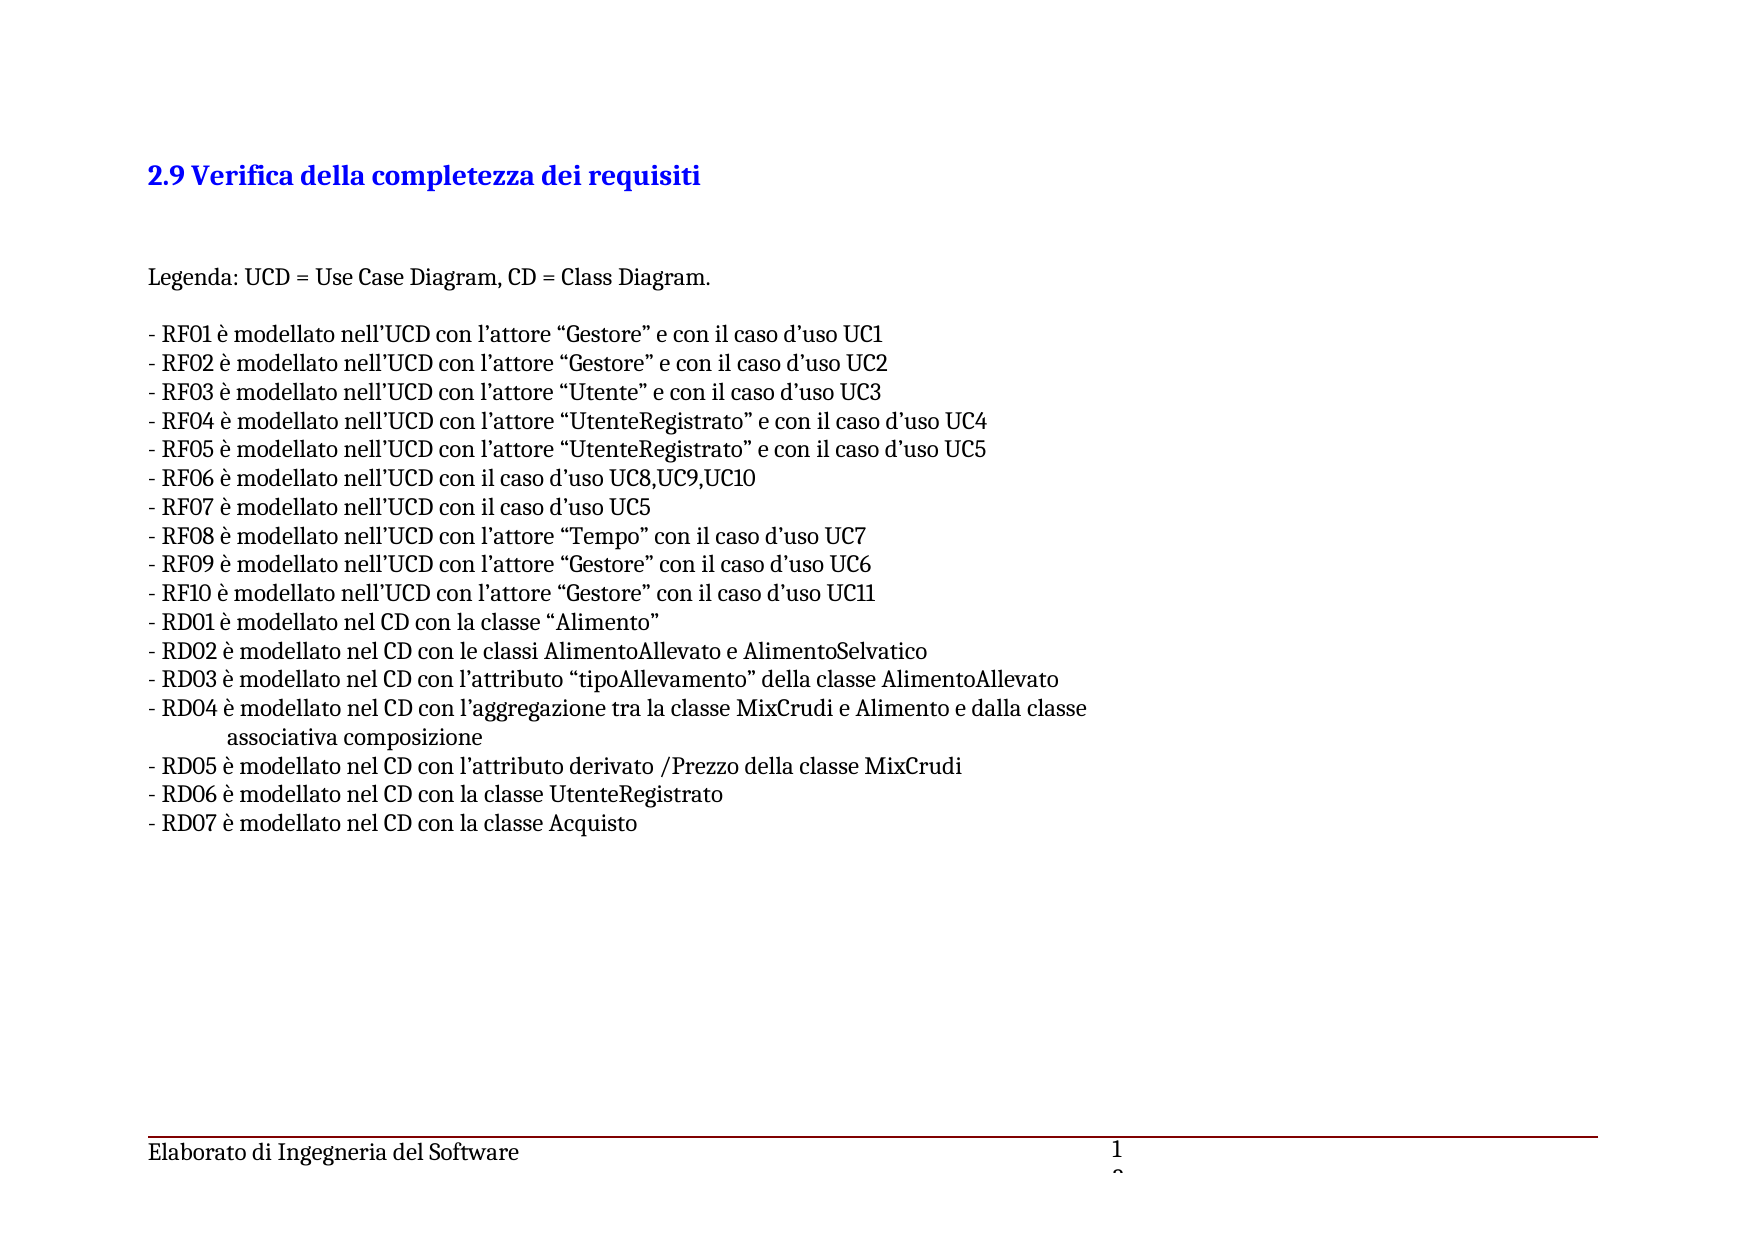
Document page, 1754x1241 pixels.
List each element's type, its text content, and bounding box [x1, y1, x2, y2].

text associativa composizione [148, 723, 1636, 752]
text - RF10 è modellato nell’UCD con l’attore “Gestore” con il caso d’uso UC11 [148, 579, 1636, 608]
text - RD07 è modellato nel CD con la classe Acquisto [148, 809, 1636, 838]
text - RF05 è modellato nell’UCD con l’attore “UtenteRegistrato” e con il caso d’uso UC5 [148, 435, 1636, 464]
text - RF03 è modellato nell’UCD con l’attore “Utente” e con il caso d’uso UC3 [148, 378, 1636, 407]
text - RF02 è modellato nell’UCD con l’attore “Gestore” e con il caso d’uso UC2 [148, 349, 1636, 378]
text - RF07 è modellato nell’UCD con il caso d’uso UC5 [148, 493, 1636, 522]
text - RD03 è modellato nel CD con l’attributo “tipoAllevamento” della classe AlimentoAllevato [148, 665, 1636, 694]
subtitle Verifica della completezza dei requisiti [148, 159, 1636, 193]
text - RD02 è modellato nel CD con le classi AlimentoAllevato e AlimentoSelvatico [148, 637, 1636, 665]
text - RF08 è modellato nell’UCD con l’attore “Tempo” con il caso d’uso UC7 [148, 522, 1636, 550]
text - RD05 è modellato nel CD con l’attributo derivato /Prezzo della classe MixCrudi [148, 752, 1636, 780]
text - RD04 è modellato nel CD con l’aggregazione tra la classe MixCrudi e Alimento e dalla classe [148, 694, 1636, 723]
text - RF04 è modellato nell’UCD con l’attore “UtenteRegistrato” e con il caso d’uso UC4 [148, 407, 1636, 435]
text - RD06 è modellato nel CD con la classe UtenteRegistrato [148, 780, 1636, 809]
text - RF09 è modellato nell’UCD con l’attore “Gestore” con il caso d’uso UC6 [148, 550, 1636, 579]
text - RF06 è modellato nell’UCD con il caso d’uso UC8,UC9,UC10 [148, 464, 1636, 493]
text - RD01 è modellato nel CD con la classe “Alimento” [148, 608, 1636, 637]
text Legenda: UCD = Use Case Diagram, CD = Class Diagram. [148, 263, 1636, 292]
text - RF01 è modellato nell’UCD con l’attore “Gestore” e con il caso d’uso UC1 [148, 320, 1636, 349]
